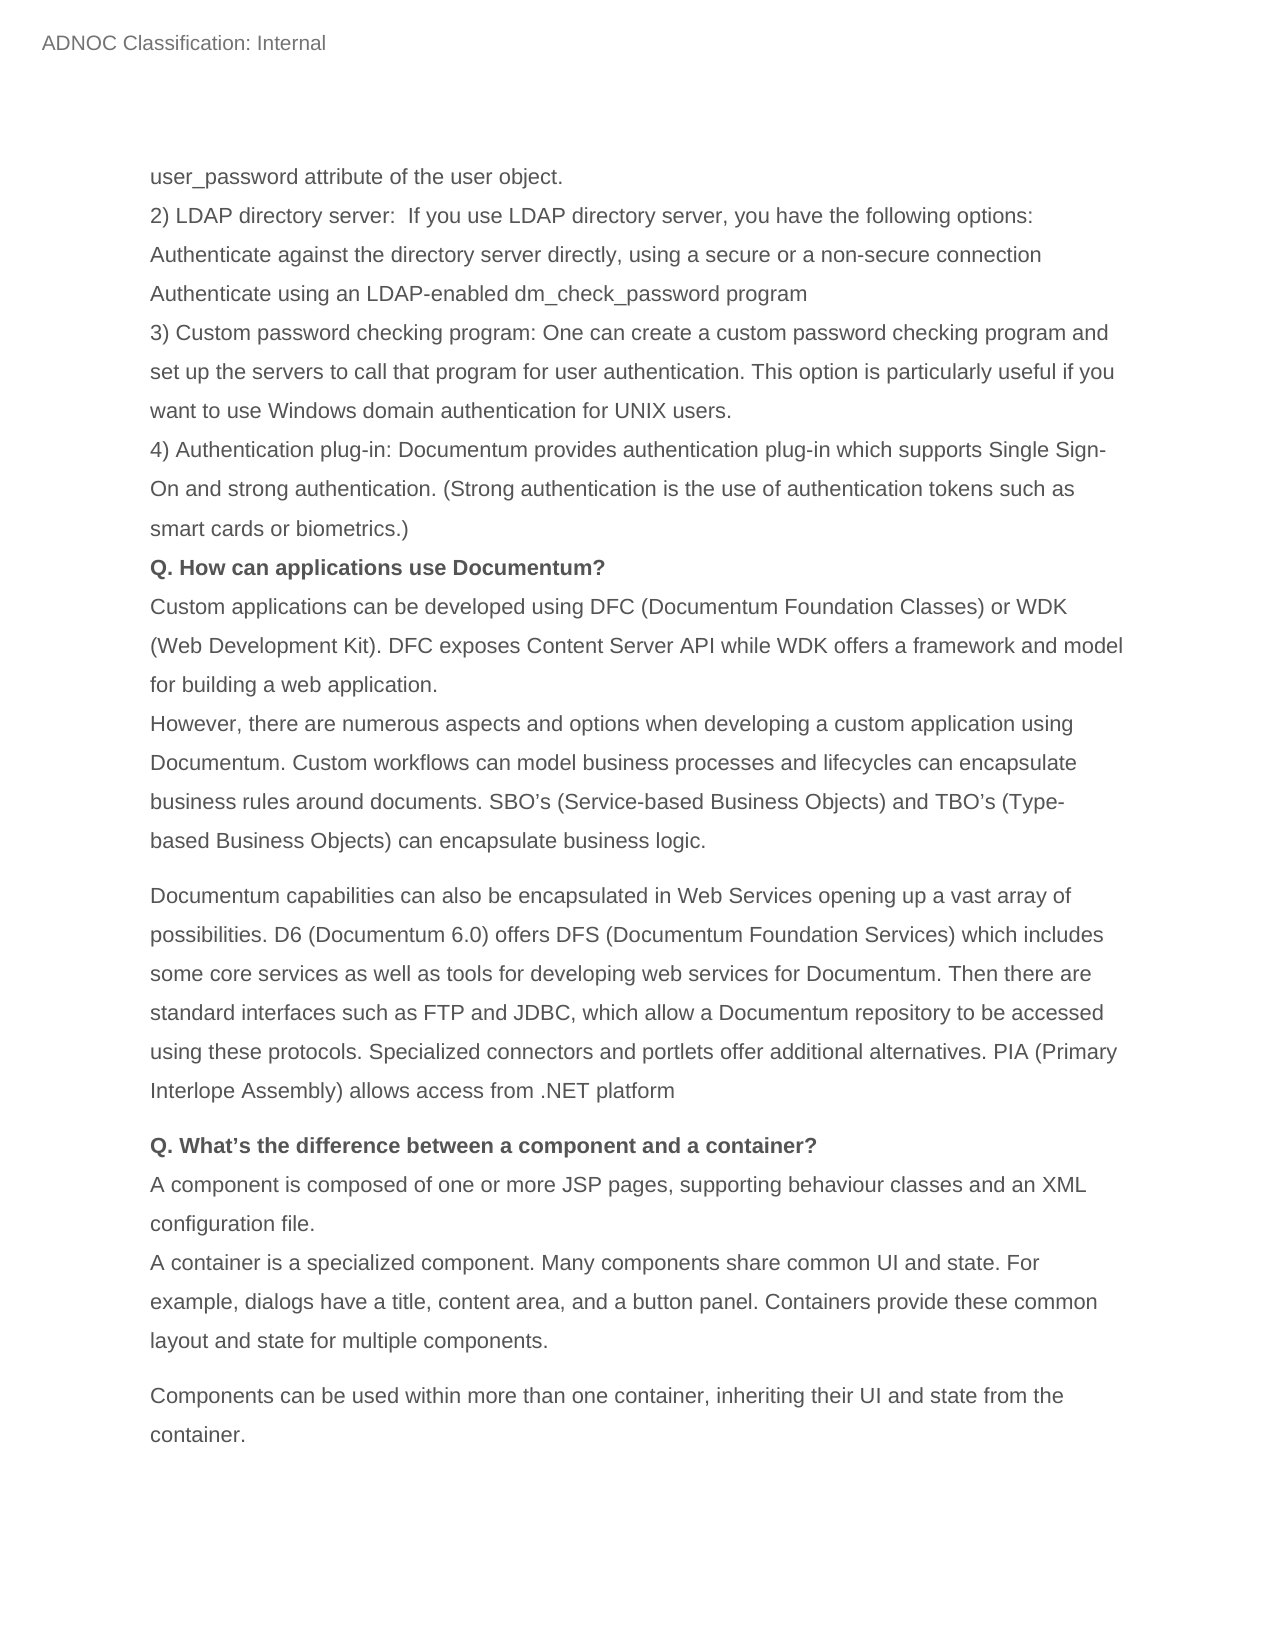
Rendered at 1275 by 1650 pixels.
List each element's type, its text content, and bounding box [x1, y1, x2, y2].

text Q. What’s the difference between a component and a container? A component is composed of one or more JSP pages, supporting behaviour classes and an XML configuration file. [150, 1119, 1125, 1236]
text Documentum capabilities can also be encapsulated in Web Services opening up a vast array of possibilities. D6 (Documentum 6.0) offers DFS (Documentum Foundation Services) which includes some core services as well as tools for developing web services for Documentum. Then there are standard interfaces such as FTP and JDBC, which allow a Documentum repository to be accessed using these protocols. Specialized connectors and portlets offer additional alternatives. PIA (Primary Interlope Assembly) allows access from .NET platform [150, 869, 1125, 1103]
text Q. How can applications use Documentum? Custom applications can be developed using DFC (Documentum Foundation Classes) or WDK (Web Development Kit). DFC exposes Content Server API while WDK offers a framework and model for building a web application. [150, 541, 1125, 697]
text Components can be used within more than one container, inheriting their UI and state from the container. [150, 1369, 1125, 1447]
text However, there are numerous aspects and options when developing a custom application using Documentum. Custom workflows can model business processes and lifecycles can encapsulate business rules around documents. SBO’s (Service-based Business Objects) and TBO’s (Type-based Business Objects) can encapsulate business logic. [150, 697, 1125, 853]
text A container is a specialized component. Many components share common UI and state. For example, dialogs have a title, content area, and a button panel. Containers provide these common layout and state for multiple components. [150, 1236, 1125, 1353]
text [150, 150, 1125, 541]
